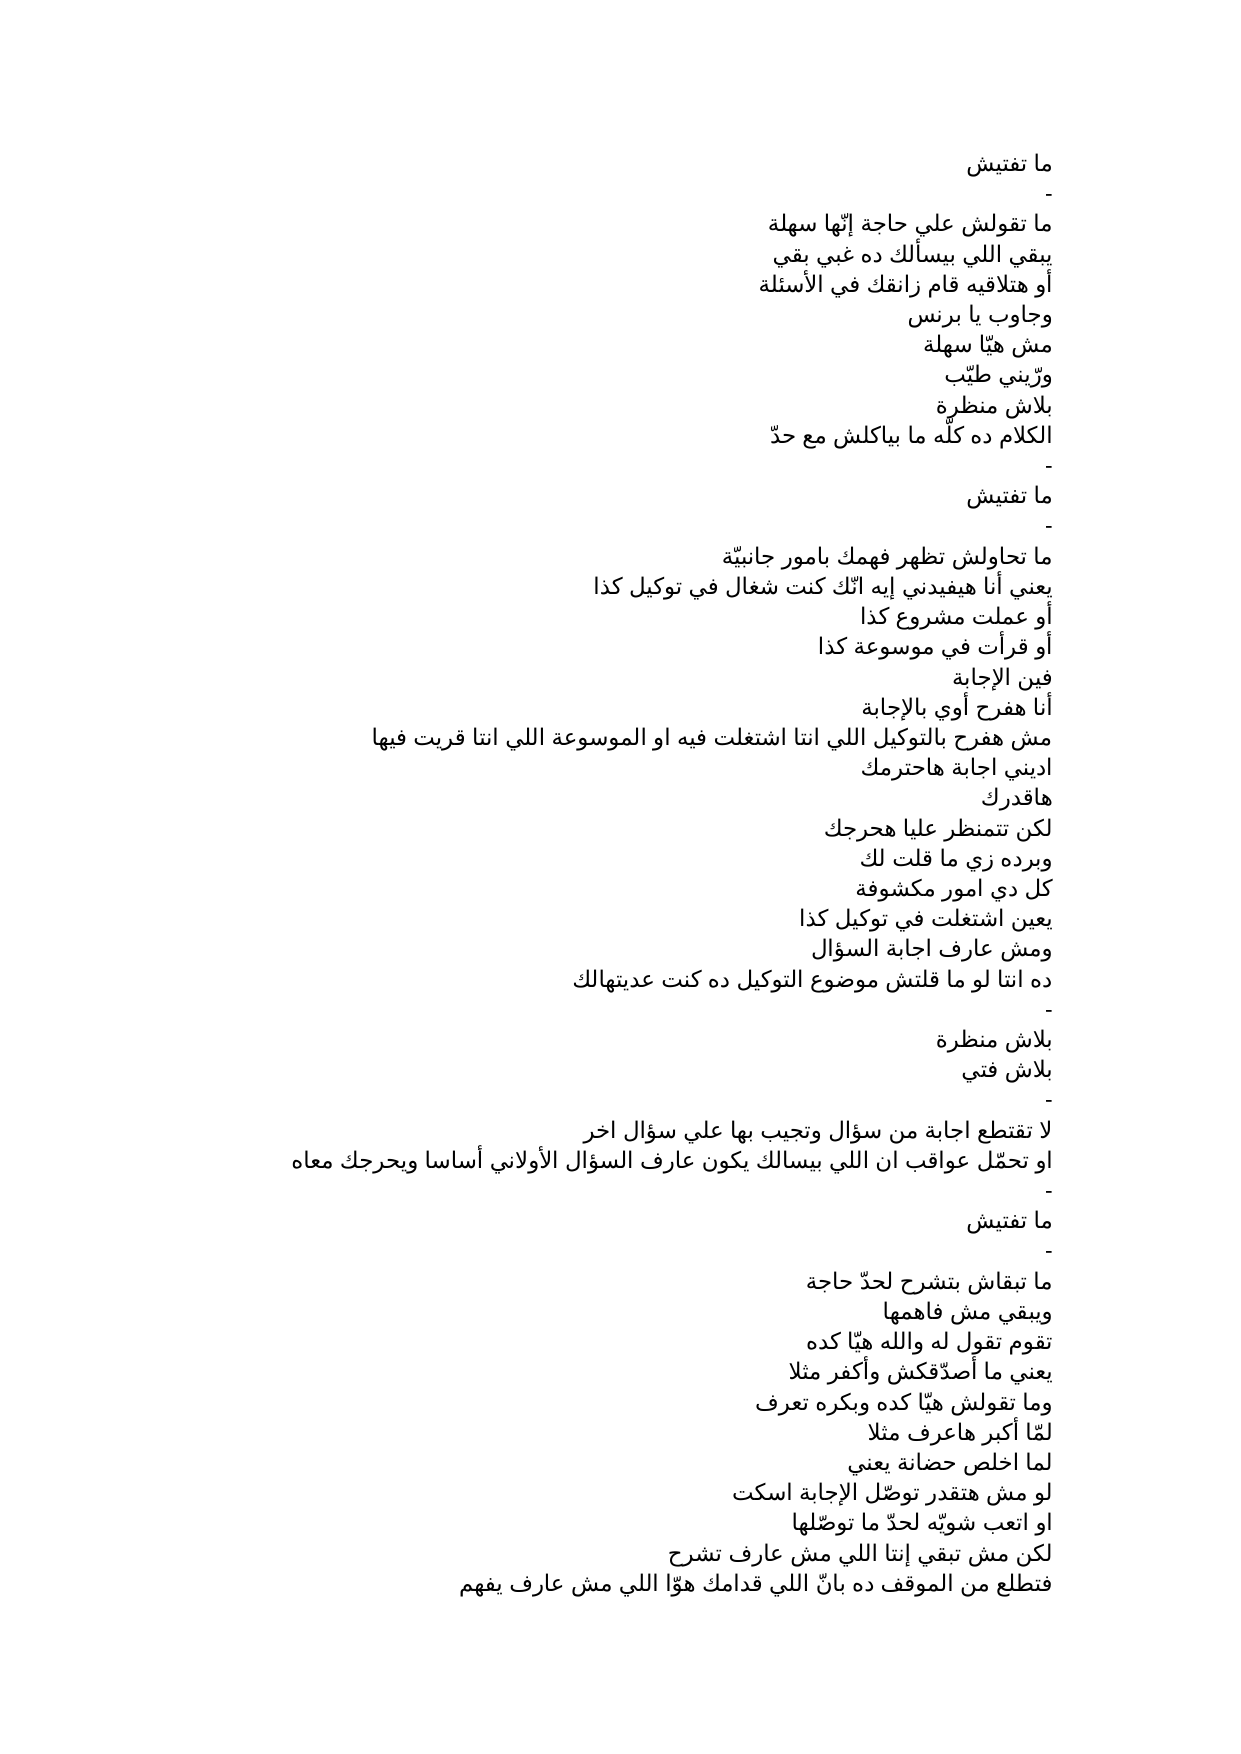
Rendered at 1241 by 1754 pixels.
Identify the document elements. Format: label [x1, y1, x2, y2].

text [187, 150, 1053, 1596]
